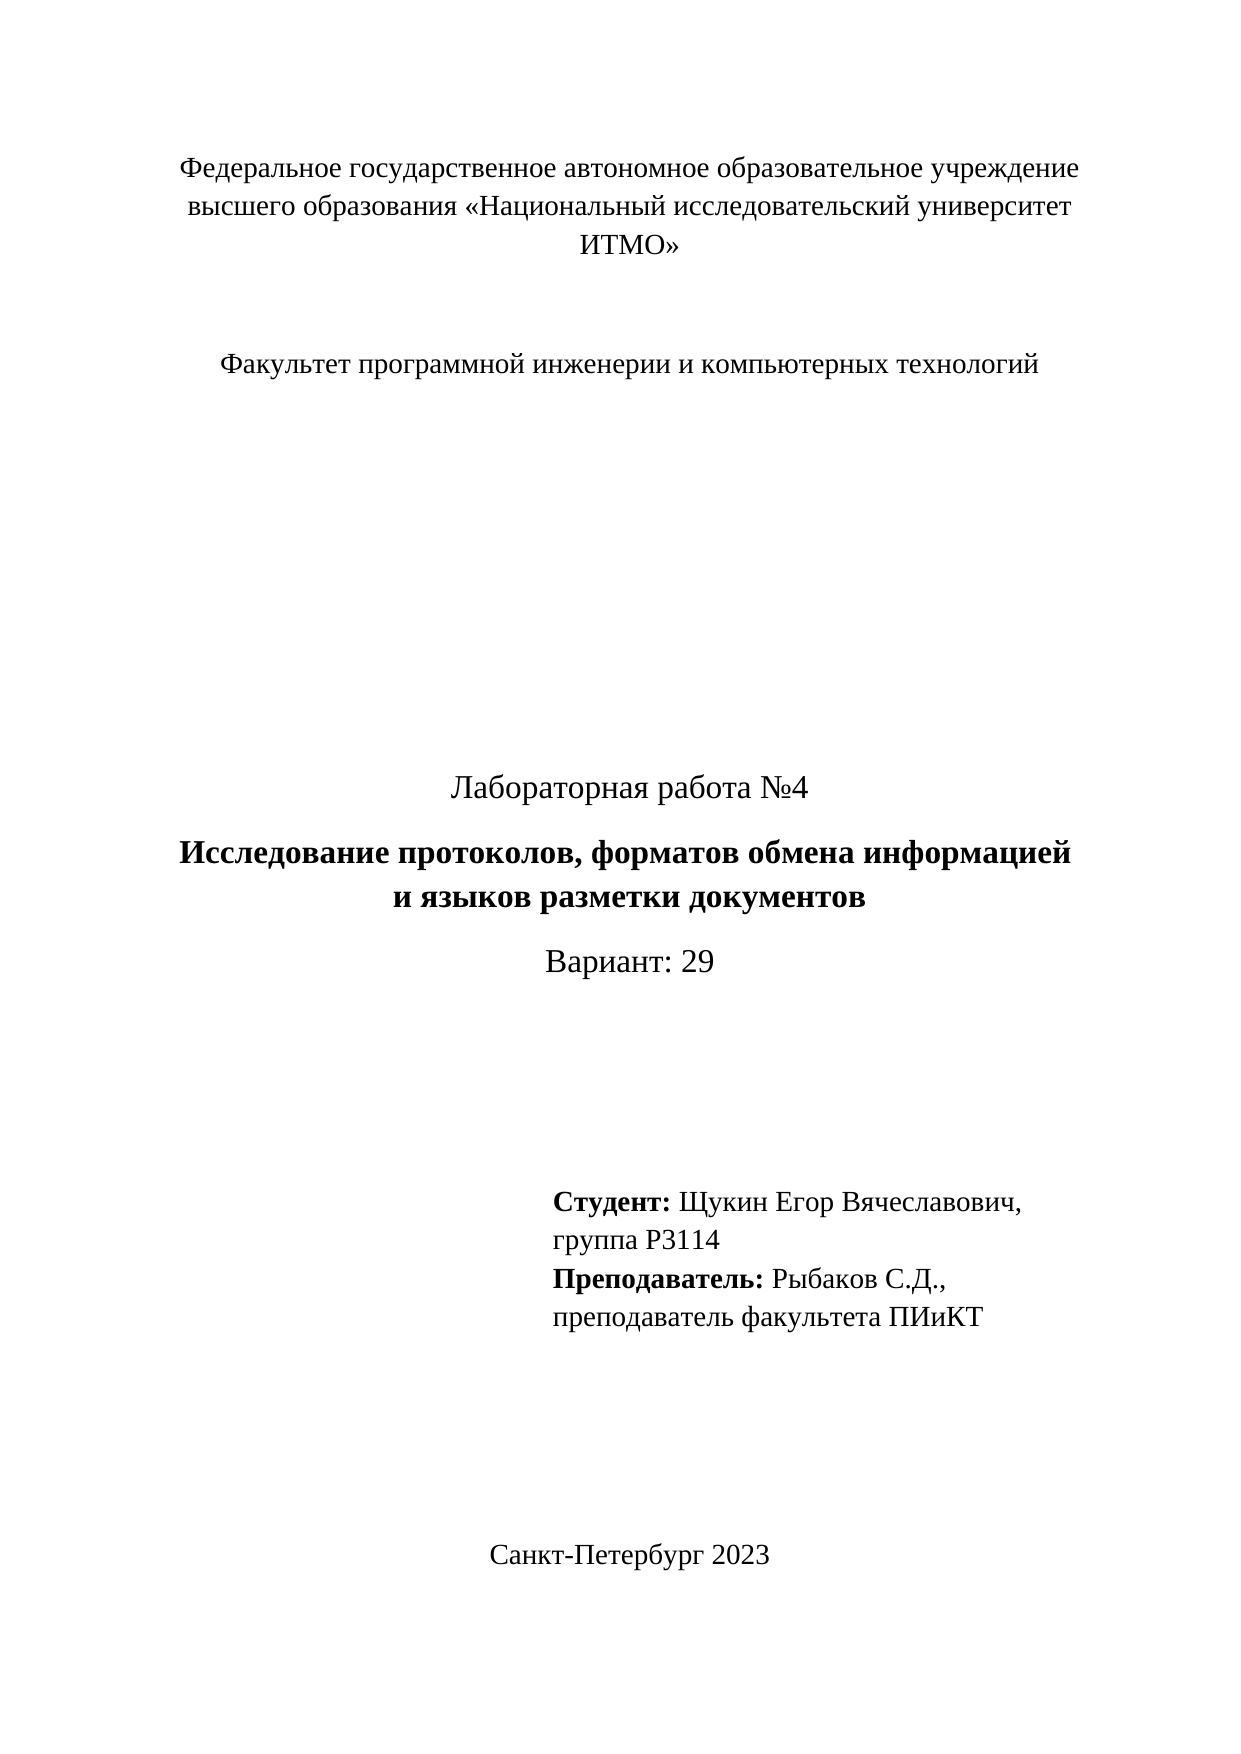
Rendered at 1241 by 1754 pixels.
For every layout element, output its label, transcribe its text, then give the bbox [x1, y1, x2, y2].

text Факультет программной инженерии и компьютерных технологий [169, 346, 1090, 379]
text Исследование протоколов, форматов обмена информацией и языков разметки документов [169, 832, 1090, 914]
text Федеральное государственное автономное образовательное учреждение высшего образования «Национальный исследовательский университет ИТМО» [169, 150, 1090, 261]
text Вариант: 29 [169, 941, 1090, 979]
text Студент: Щукин Егор Вячеславович, группа P3114 Преподаватель: Рыбаков С.Д., преподаватель факультета ПИиКТ [553, 1184, 1090, 1333]
text Лабораторная работа №4 [169, 767, 1090, 805]
text Санкт-Петербург 2023 [169, 1537, 1090, 1571]
